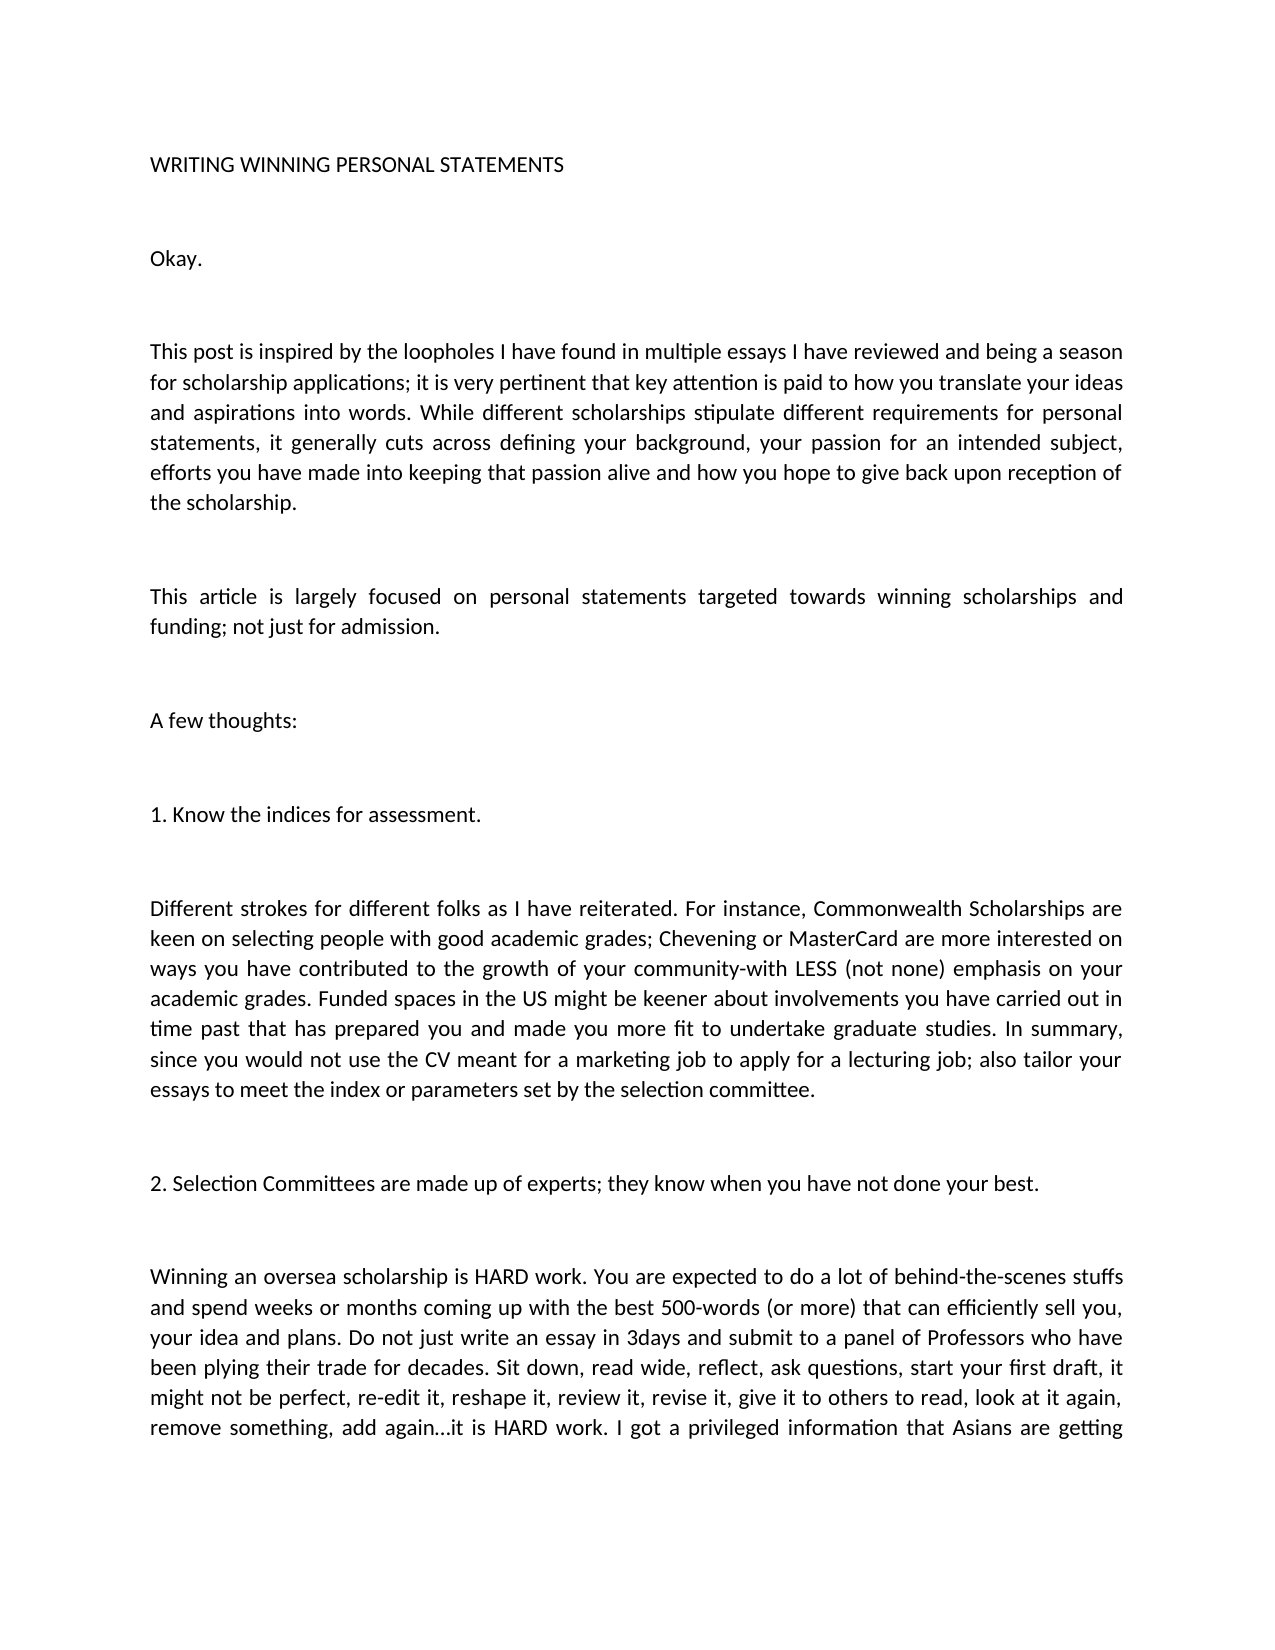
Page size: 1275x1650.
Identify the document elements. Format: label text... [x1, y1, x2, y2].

text This post is inspired by the loopholes I have found in multiple essays I have reviewed and being a season for scholarship applications; it is very pertinent that key attention is paid to how you translate your ideas and aspirations into words. While different scholarships stipulate different requirements for personal statements, it generally cuts across defining your background, your passion for an intended subject, efforts you have made into keeping that passion alive and how you hope to give back upon reception of the scholarship. [150, 337, 1125, 517]
text WRITING WINNING PERSONAL STATEMENTS [150, 150, 1125, 178]
text 2. Selection Committees are made up of experts; they know when you have not done your best. [150, 1169, 1125, 1197]
text 1. Know the indices for assessment. [150, 800, 1125, 828]
text Okay. [150, 244, 1125, 272]
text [150, 1262, 1125, 1442]
text A few thoughts: [150, 706, 1125, 734]
text This article is largely focused on personal statements targeted towards winning scholarships and funding; not just for admission. [150, 582, 1125, 641]
text Different strokes for different folks as I have reiterated. For instance, Commonwealth Scholarships are keen on selecting people with good academic grades; Chevening or MasterCard are more interested on ways you have contributed to the growth of your community-with LESS (not none) emphasis on your academic grades. Funded spaces in the US might be keener about involvements you have carried out in time past that has prepared you and made you more fit to undertake graduate studies. In summary, since you would not use the CV meant for a marketing job to apply for a lecturing job; also tailor your essays to meet the index or parameters set by the selection committee. [150, 894, 1125, 1103]
